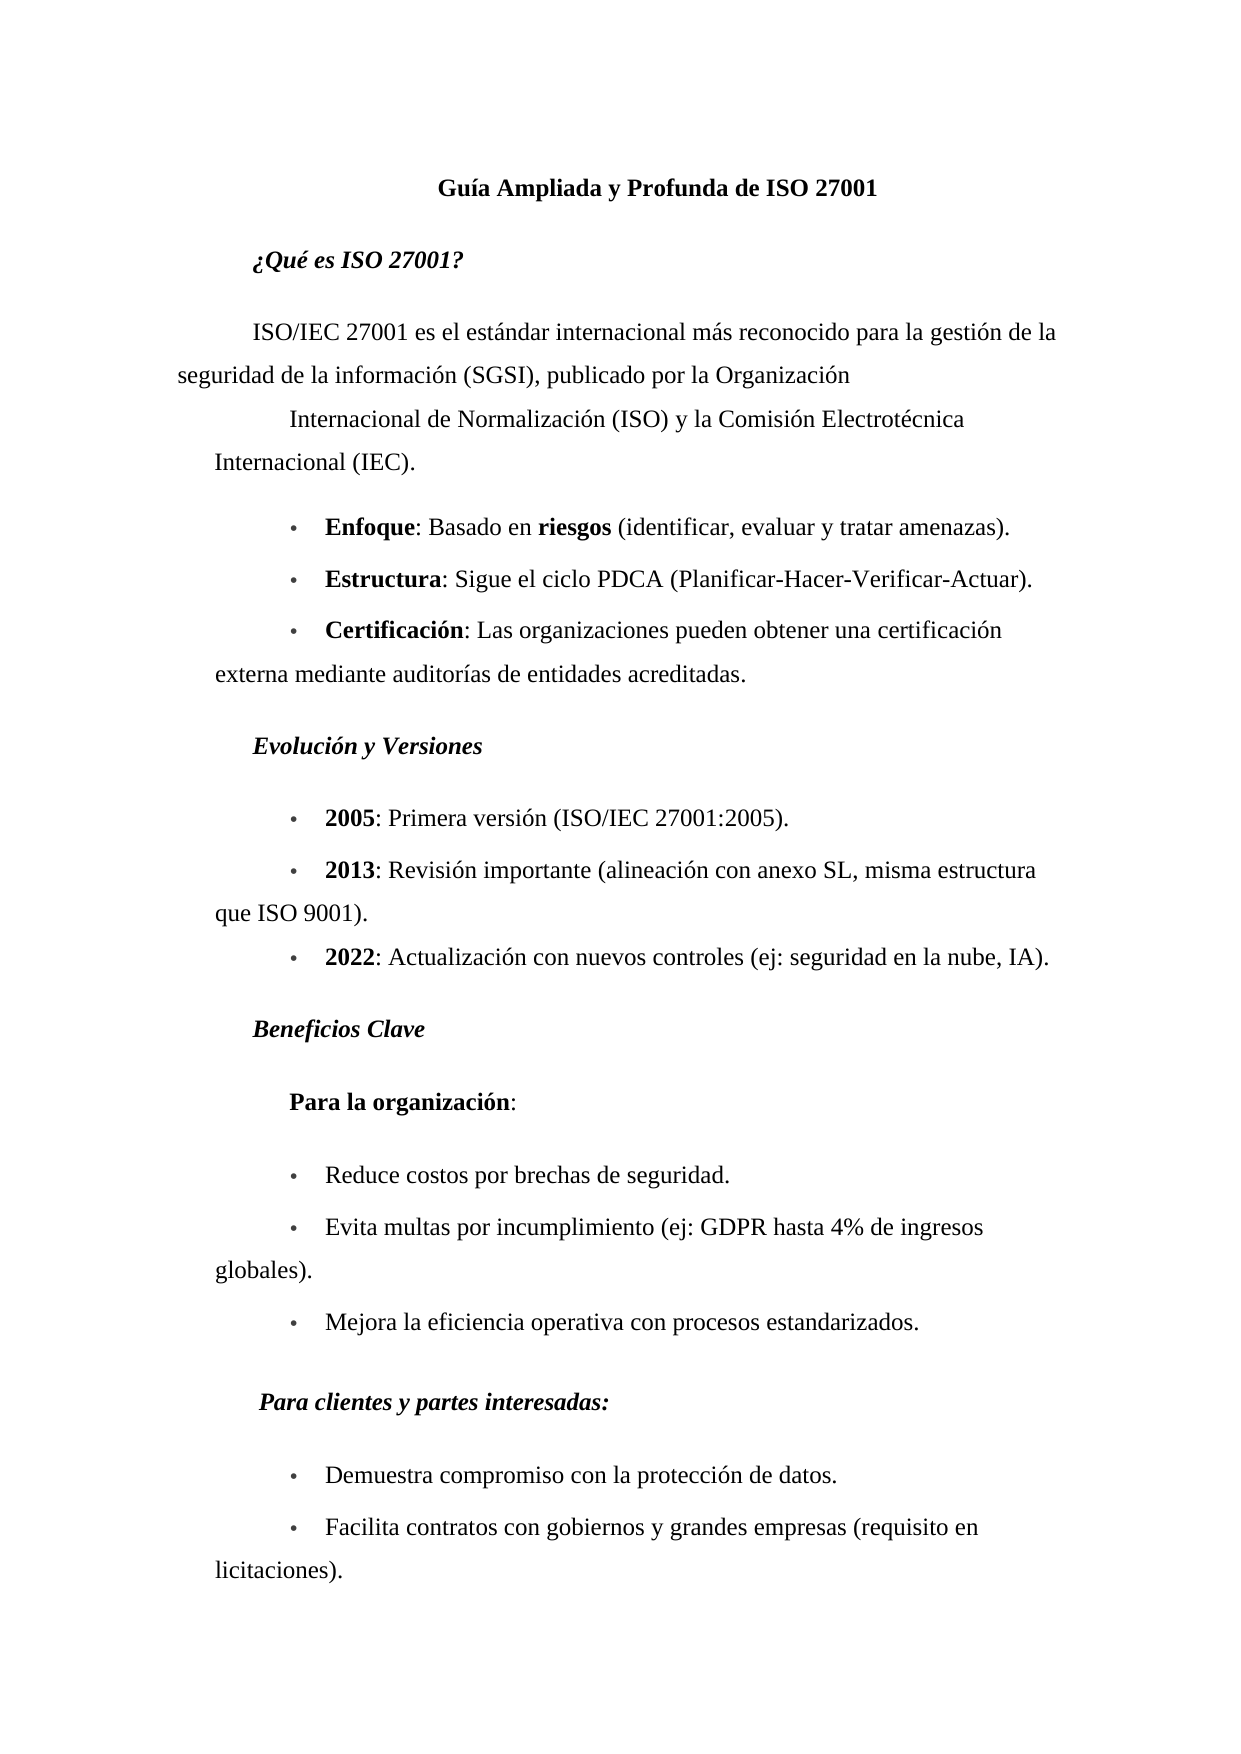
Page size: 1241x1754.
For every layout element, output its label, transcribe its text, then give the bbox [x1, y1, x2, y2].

list 2013: Revisión importante (alineación con anexo SL, misma estructura que ISO 9001). [215, 855, 1057, 927]
list 2005: Primera versión (ISO/IEC 27001:2005). [215, 803, 1057, 832]
list Enfoque: Basado en riesgos (identificar, evaluar y tratar amenazas). [215, 512, 1057, 541]
subtitle ¿Qué es ISO 27001? [177, 245, 1063, 274]
list Demuestra compromiso con la protección de datos. [215, 1460, 1057, 1488]
text Para la organización: [214, 1087, 1063, 1115]
list Mejora la eficiencia operativa con procesos estandarizados. [215, 1307, 1057, 1336]
subtitle Guía Ampliada y Profunda de ISO 27001 [177, 173, 1063, 201]
text ISO/IEC 27001 es el estándar internacional más reconocido para la gestión de la seguridad de la información (SGSI), publicado por la Organización [177, 317, 1063, 389]
subtitle Beneficios Clave [177, 1014, 1063, 1043]
list Reduce costos por brechas de seguridad. [215, 1160, 1057, 1189]
list Facilita contratos con gobiernos y grandes empresas (requisito en licitaciones). [215, 1512, 1057, 1583]
list Certificación: Las organizaciones pueden obtener una certificación externa mediante auditorías de entidades acreditadas. [215, 616, 1057, 687]
subtitle Para clientes y partes interesadas: [177, 1387, 1063, 1416]
list 2022: Actualización con nuevos controles (ej: seguridad en la nube, IA). [215, 942, 1057, 971]
list Estructura: Sigue el ciclo PDCA (Planificar-Hacer-Verificar-Actuar). [215, 564, 1057, 592]
text Internacional de Normalización (ISO) y la Comisión Electrotécnica Internacional (IEC). [214, 404, 1063, 476]
list Evita multas por incumplimiento (ej: GDPR hasta 4% de ingresos globales). [215, 1212, 1057, 1284]
subtitle Evolución y Versiones [177, 731, 1063, 760]
